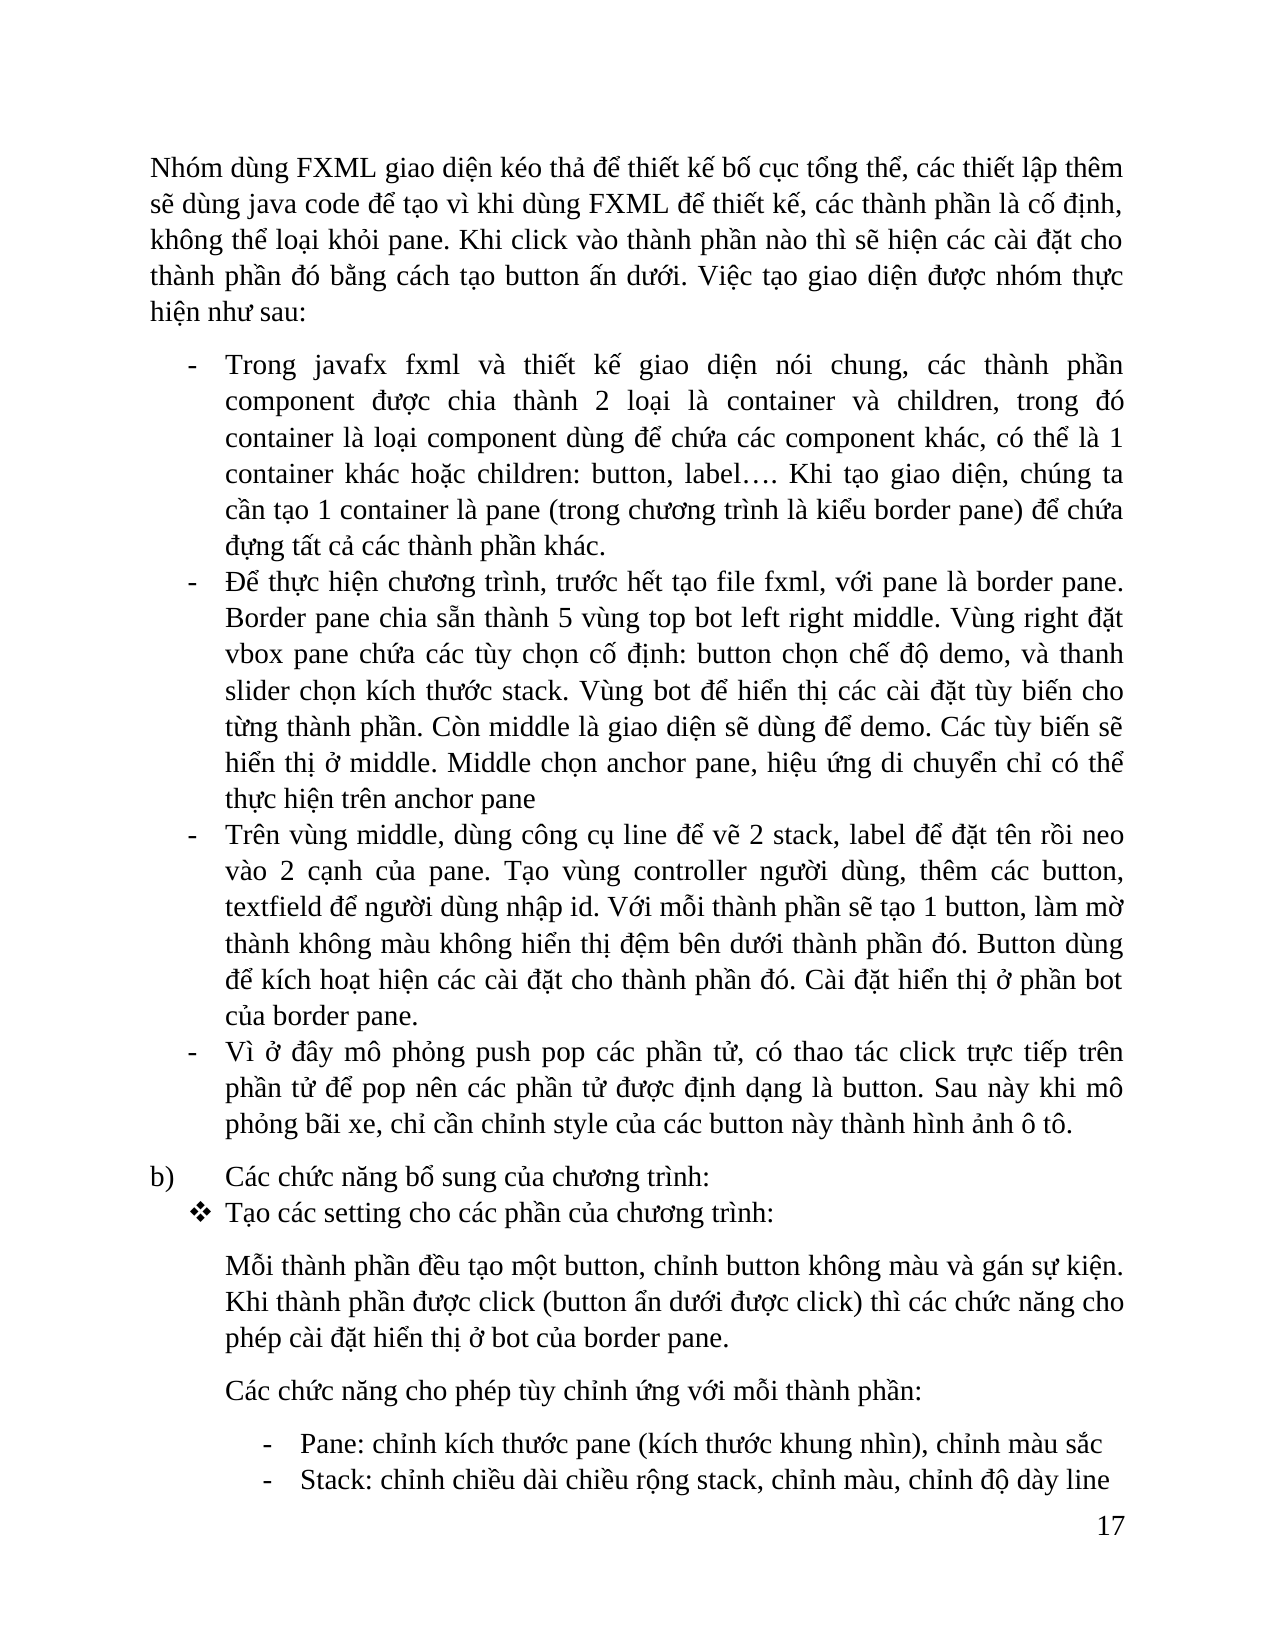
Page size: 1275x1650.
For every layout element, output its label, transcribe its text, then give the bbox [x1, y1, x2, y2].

text Mỗi thành phần đều tạo một button, chỉnh button không màu và gán sự kiện. Khi thành phần được click (button ẩn dưới được click) thì các chức năng cho phép cài đặt hiển thị ở bot của border pane. [225, 1248, 1125, 1354]
subtitle Các chức năng bổ sung của chương trình: [150, 1159, 1125, 1193]
list Vì ở đây mô phỏng push pop các phần tử, có thao tác click trực tiếp trên phần tử để pop nên các phần tử được định dạng là button. Sau này khi mô phỏng bãi xe, chỉ cần chỉnh style của các button này thành hình ảnh ô tô. [187, 1034, 1125, 1140]
list Trong javafx fxml và thiết kế giao diện nói chung, các thành phần component được chia thành 2 loại là container và children, trong đó container là loại component dùng để chứa các component khác, có thể là 1 container khác hoặc children: button, label…. Khi tạo giao diện, chúng ta cần tạo 1 container là pane (trong chương trình là kiểu border pane) để chứa đựng tất cả các thành phần khác. [187, 347, 1125, 562]
list Stack: chỉnh chiều dài chiều rộng stack, chỉnh màu, chỉnh độ dày line [262, 1462, 1125, 1496]
text Nhóm dùng FXML giao diện kéo thả để thiết kế bố cục tổng thể, các thiết lập thêm sẽ dùng java code để tạo vì khi dùng FXML để thiết kế, các thành phần là cố định, không thể loại khỏi pane. Khi click vào thành phần nào thì sẽ hiện các cài đặt cho thành phần đó bằng cách tạo button ấn dưới. Việc tạo giao diện được nhóm thực hiện như sau: [150, 150, 1125, 328]
list Để thực hiện chương trình, trước hết tạo file fxml, với pane là border pane. Border pane chia sẵn thành 5 vùng top bot left right middle. Vùng right đặt vbox pane chứa các tùy chọn cố định: button chọn chế độ demo, và thanh slider chọn kích thước stack. Vùng bot để hiển thị các cài đặt tùy biến cho từng thành phần. Còn middle là giao diện sẽ dùng để demo. Các tùy biến sẽ hiển thị ở middle. Middle chọn anchor pane, hiệu ứng di chuyển chỉ có thể thực hiện trên anchor pane [187, 564, 1125, 815]
list Tạo các setting cho các phần của chương trình: [187, 1195, 1125, 1229]
list Pane: chỉnh kích thước pane (kích thước khung nhìn), chỉnh màu sắc [262, 1426, 1125, 1460]
text Các chức năng cho phép tùy chỉnh ứng với mỗi thành phần: [225, 1373, 1125, 1407]
list Trên vùng middle, dùng công cụ line để vẽ 2 stack, label để đặt tên rồi neo vào 2 cạnh của pane. Tạo vùng controller người dùng, thêm các button, textfield để người dùng nhập id. Với mỗi thành phần sẽ tạo 1 button, làm mờ thành không màu không hiển thị đệm bên dưới thành phần đó. Button dùng để kích hoạt hiện các cài đặt cho thành phần đó. Cài đặt hiển thị ở phần bot của border pane. [187, 817, 1125, 1032]
